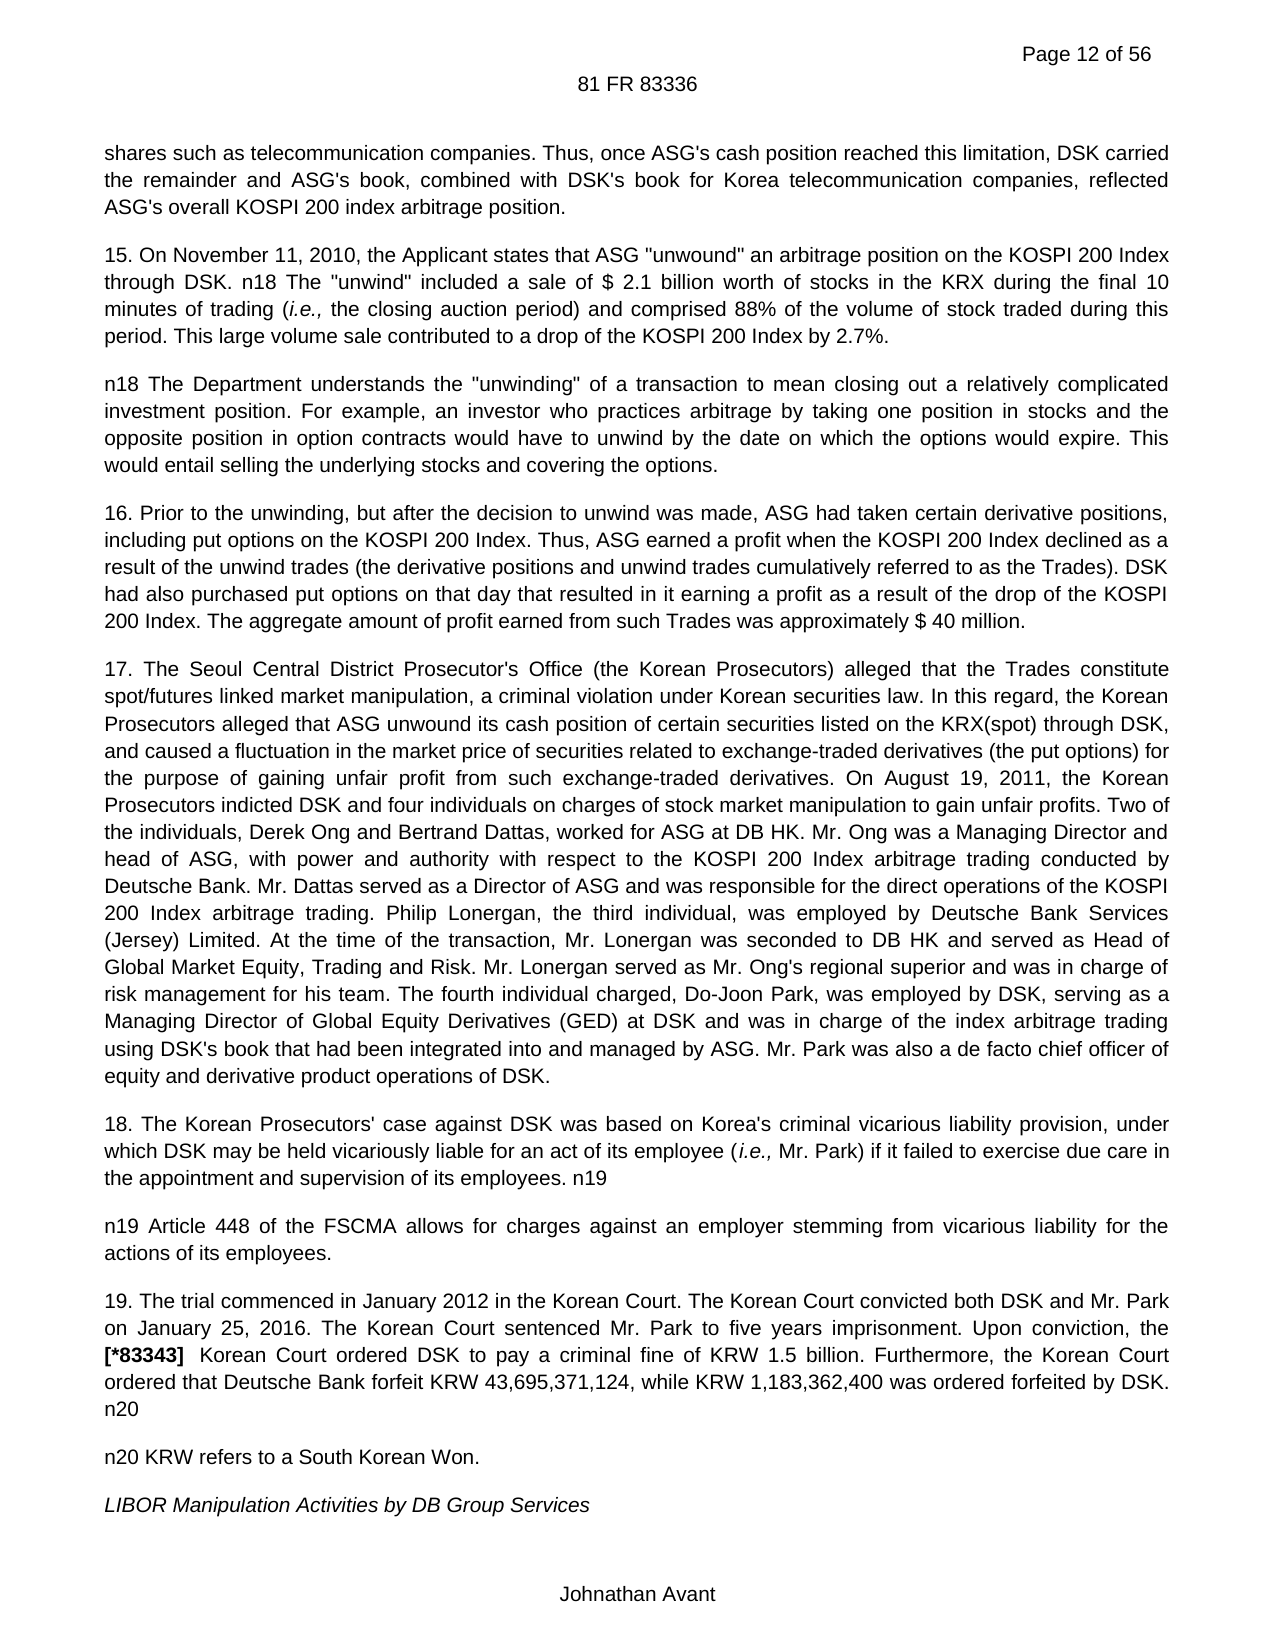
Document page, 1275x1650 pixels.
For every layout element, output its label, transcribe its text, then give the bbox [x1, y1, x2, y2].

text n19 Article 448 of the FSCMA allows for charges against an employer stemming from vicarious liability for the actions of its employees. [104, 1210, 1171, 1264]
text LIBOR Manipulation Activities by DB Group Services [104, 1489, 1171, 1517]
text 16. Prior to the unwinding, but after the decision to unwind was made, ASG had taken certain derivative positions, including put options on the KOSPI 200 Index. Thus, ASG earned a profit when the KOSPI 200 Index declined as a result of the unwind trades (the derivative positions and unwind trades cumulatively referred to as the Trades). DSK had also purchased put options on that day that resulted in it earning a profit as a result of the drop of the KOSPI 200 Index. The aggregate amount of profit earned from such Trades was approximately $ 40 million. [104, 498, 1171, 633]
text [104, 137, 1171, 219]
text 19. The trial commenced in January 2012 in the Korean Court. The Korean Court convicted both DSK and Mr. Park on January 25, 2016. The Korean Court sentenced Mr. Park to five years imprisonment. Upon conviction, the [*83343] Korean Court ordered DSK to pay a criminal fine of KRW 1.5 billion. Furthermore, the Korean Court ordered that Deutsche Bank forfeit KRW 43,695,371,124, while KRW 1,183,362,400 was ordered forfeited by DSK. n20 [104, 1285, 1171, 1421]
text n20 KRW refers to a South Korean Won. [104, 1442, 1171, 1469]
text 17. The Seoul Central District Prosecutor's Office (the Korean Prosecutors) alleged that the Trades constitute spot/futures linked market manipulation, a criminal violation under Korean securities law. In this regard, the Korean Prosecutors alleged that ASG unwound its cash position of certain securities listed on the KRX(spot) through DSK, and caused a fluctuation in the market price of securities related to exchange-traded derivatives (the put options) for the purpose of gaining unfair profit from such exchange-traded derivatives. On August 19, 2011, the Korean Prosecutors indicted DSK and four individuals on charges of stock market manipulation to gain unfair profits. Two of the individuals, Derek Ong and Bertrand Dattas, worked for ASG at DB HK. Mr. Ong was a Managing Director and head of ASG, with power and authority with respect to the KOSPI 200 Index arbitrage trading conducted by Deutsche Bank. Mr. Dattas served as a Director of ASG and was responsible for the direct operations of the KOSPI 200 Index arbitrage trading. Philip Lonergan, the third individual, was employed by Deutsche Bank Services (Jersey) Limited. At the time of the transaction, Mr. Lonergan was seconded to DB HK and served as Head of Global Market Equity, Trading and Risk. Mr. Lonergan served as Mr. Ong's regional superior and was in charge of risk management for his team. The fourth individual charged, Do-Joon Park, was employed by DSK, serving as a Managing Director of Global Equity Derivatives (GED) at DSK and was in charge of the index arbitrage trading using DSK's book that had been integrated into and managed by ASG. Mr. Park was also a de facto chief officer of equity and derivative product operations of DSK. [104, 654, 1171, 1087]
text 15. On November 11, 2010, the Applicant states that ASG "unwound" an arbitrage position on the KOSPI 200 Index through DSK. n18 The "unwind" included a sale of $ 2.1 billion worth of stocks in the KRX during the final 10 minutes of trading (i.e., the closing auction period) and comprised 88% of the volume of stock traded during this period. This large volume sale contributed to a drop of the KOSPI 200 Index by 2.7%. [104, 239, 1171, 348]
text n18 The Department understands the "unwinding" of a transaction to mean closing out a relatively complicated investment position. For example, an investor who practices arbitrage by taking one position in stocks and the opposite position in option contracts would have to unwind by the date on which the options would expire. This would entail selling the underlying stocks and covering the options. [104, 369, 1171, 477]
text 18. The Korean Prosecutors' case against DSK was based on Korea's criminal vicarious liability provision, under which DSK may be held vicariously liable for an act of its employee (i.e., Mr. Park) if it failed to exercise due care in the appointment and supervision of its employees. n19 [104, 1108, 1171, 1189]
